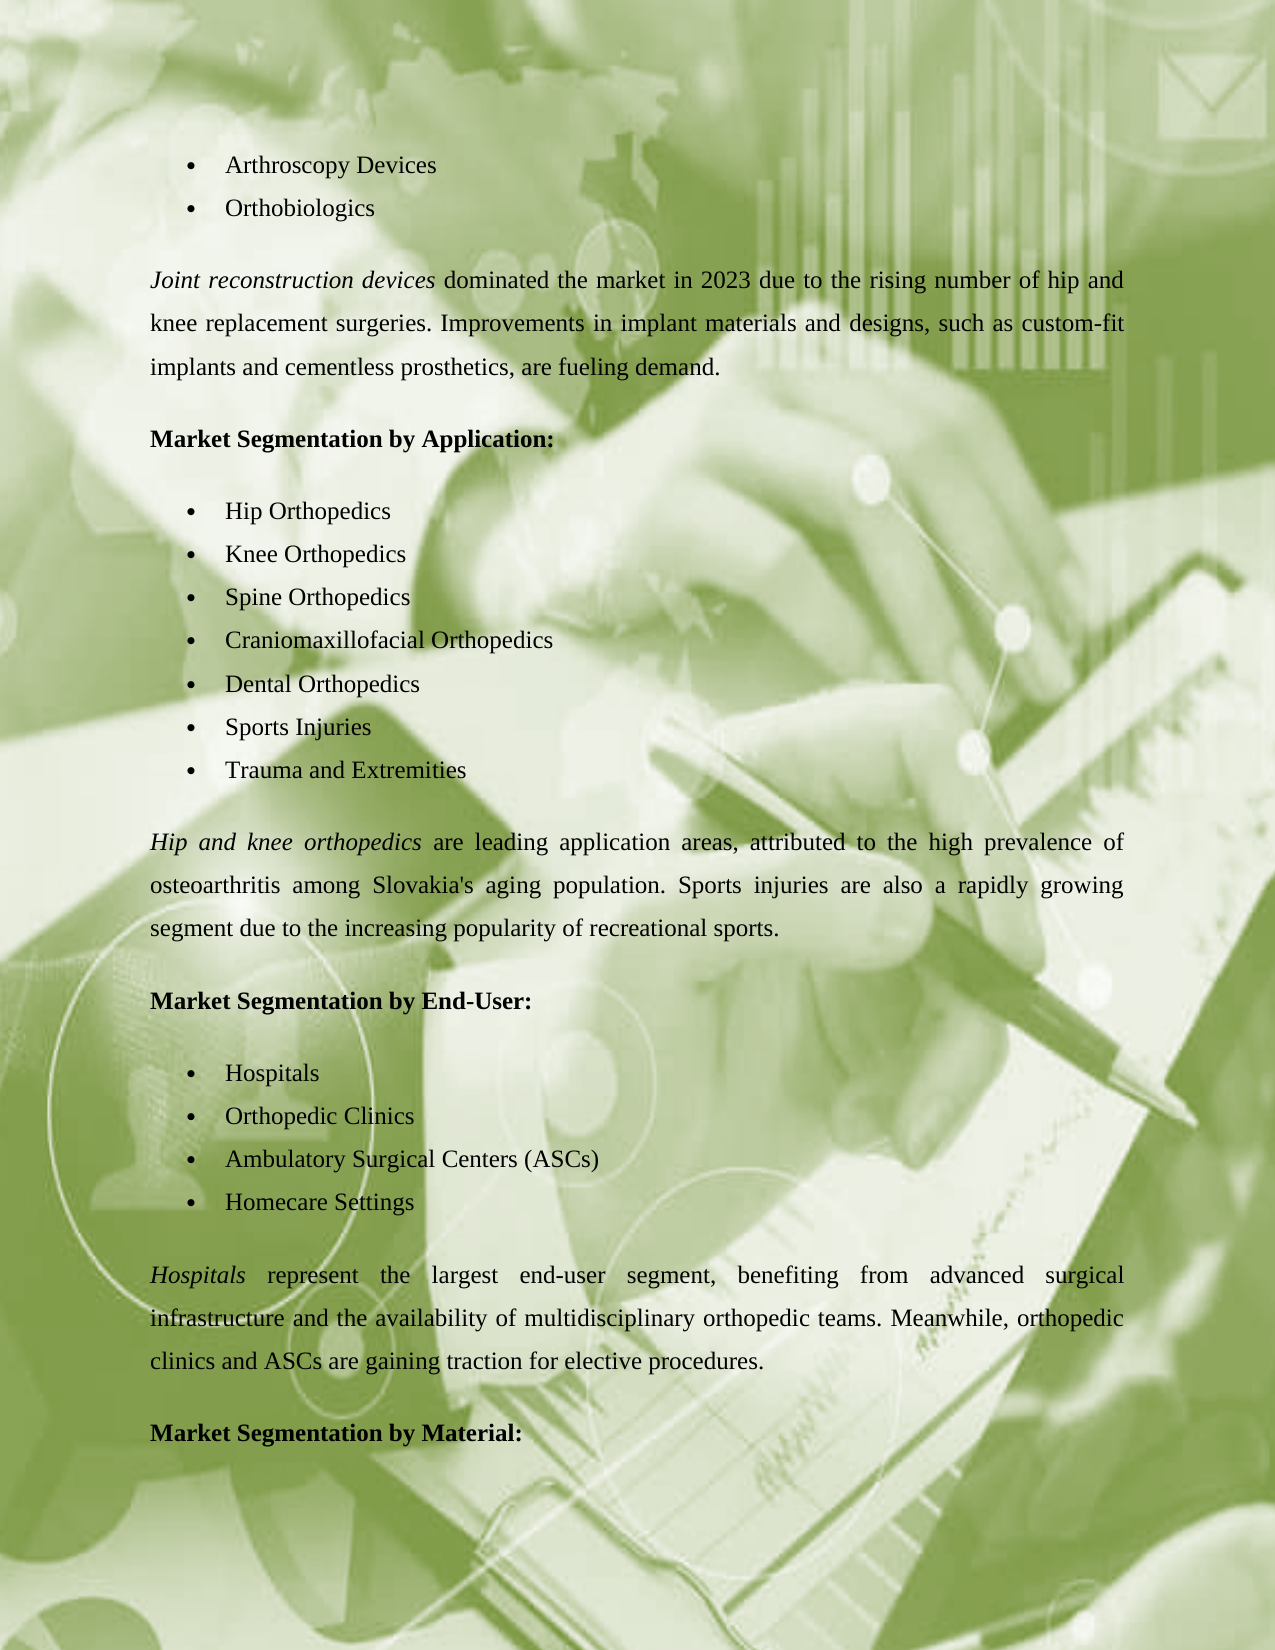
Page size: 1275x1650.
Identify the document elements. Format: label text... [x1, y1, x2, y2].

list Knee Orthopedics [187, 539, 1125, 568]
list Trauma and Extremities [187, 755, 1125, 784]
list Homecare Settings [187, 1187, 1125, 1216]
list Orthopedic Clinics [187, 1101, 1125, 1130]
list Craniomaxillofacial Orthopedics [187, 626, 1125, 654]
list Dental Orthopedics [187, 669, 1125, 697]
text Market Segmentation by End-User: [150, 986, 1125, 1014]
list Ambulatory Surgical Centers (ASCs) [187, 1144, 1125, 1173]
text Joint reconstruction devices dominated the market in 2023 due to the rising number of hip and knee replacement surgeries. Improvements in implant materials and designs, such as custom-fit implants and cementless prosthetics, are fueling demand. [150, 265, 1125, 380]
text Market Segmentation by Application: [150, 424, 1125, 453]
list Sports Injuries [187, 712, 1125, 741]
list Spine Orthopedics [187, 582, 1125, 611]
list Hip Orthopedics [187, 496, 1125, 525]
text Hospitals represent the largest end-user segment, benefiting from advanced surgical infrastructure and the availability of multidisciplinary orthopedic teams. Meanwhile, orthopedic clinics and ASCs are gaining traction for elective procedures. [150, 1260, 1125, 1375]
text Market Segmentation by Material: [150, 1418, 1125, 1447]
text Hip and knee orthopedics are leading application areas, attributed to the high prevalence of osteoarthritis among Slovakia's aging population. Sports injuries are also a rapidly growing segment due to the increasing popularity of recreational sports. [150, 827, 1125, 942]
list Hospitals [187, 1058, 1125, 1087]
list Arthroscopy Devices [187, 150, 1125, 179]
list Orthobiologics [187, 193, 1125, 222]
